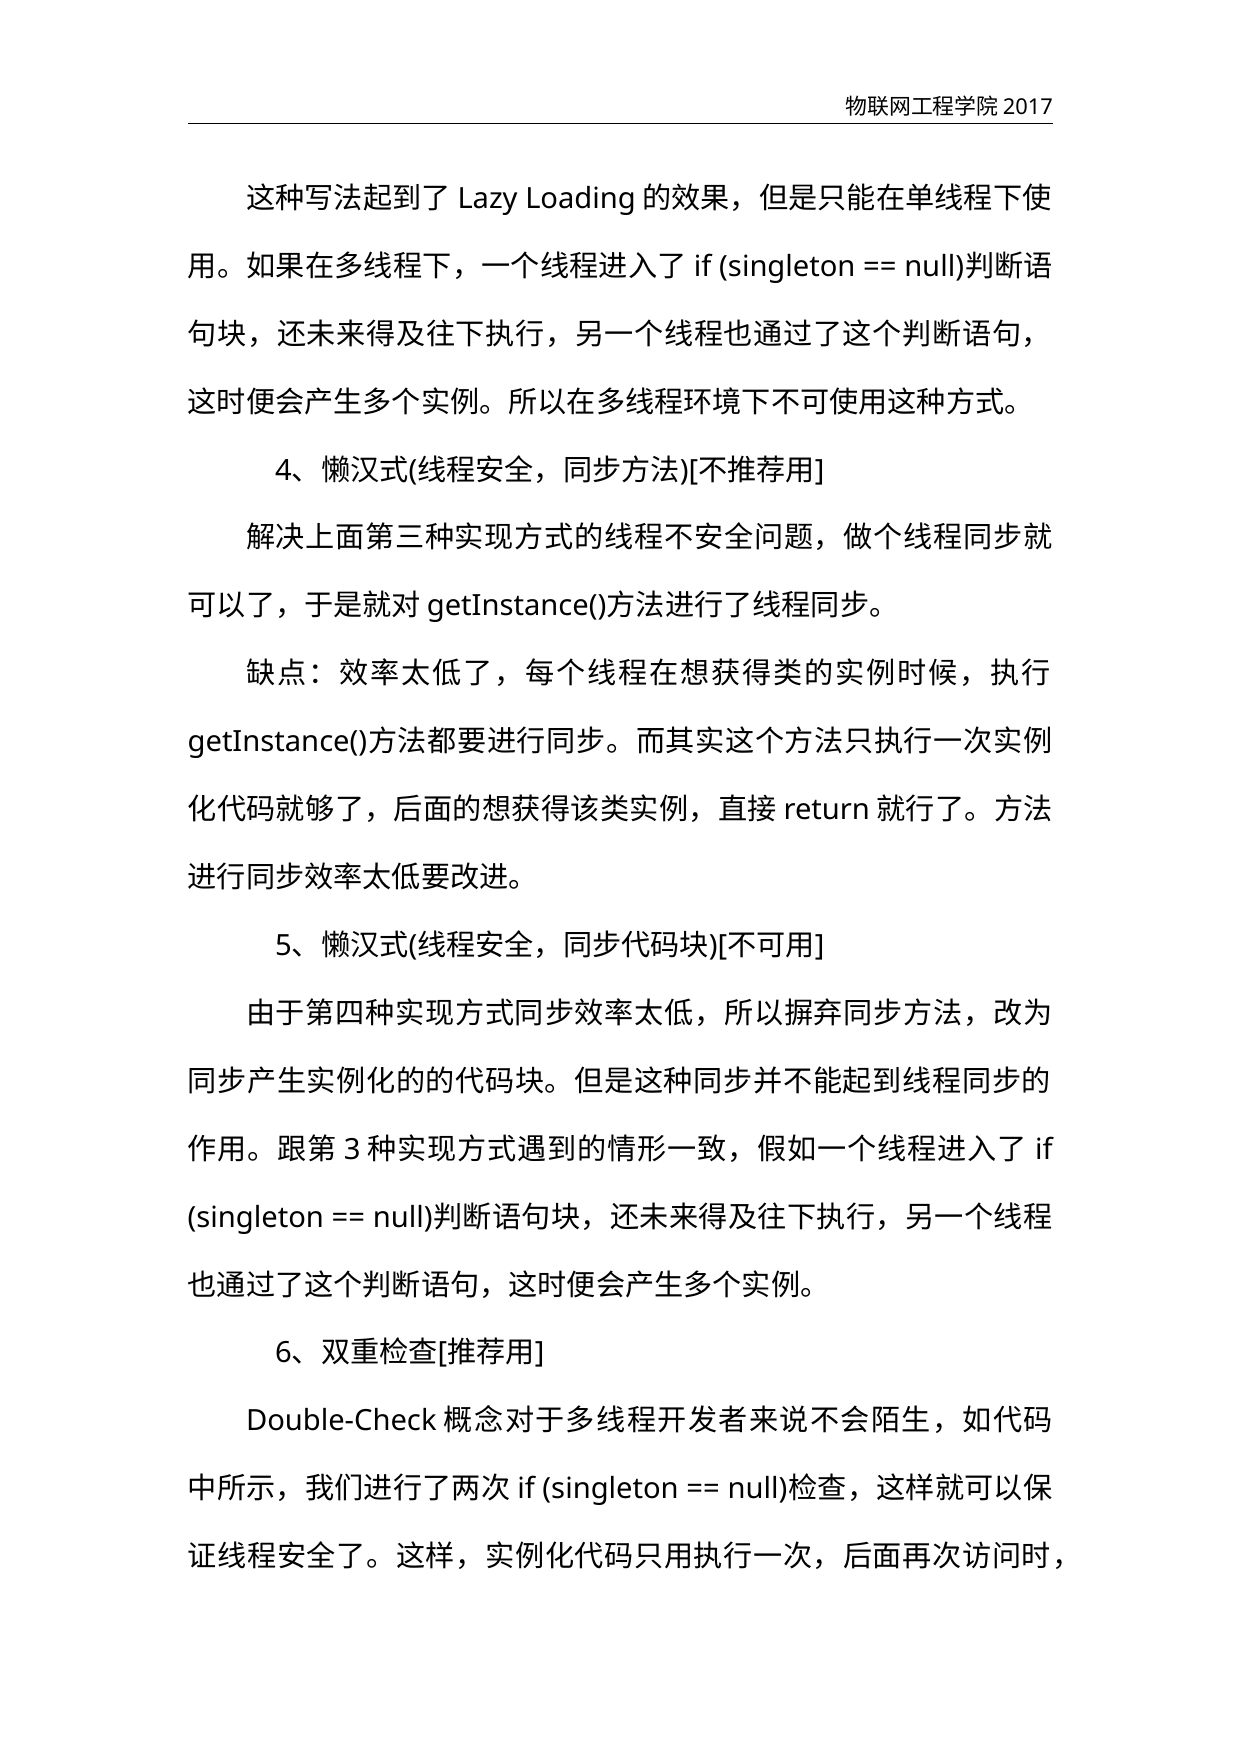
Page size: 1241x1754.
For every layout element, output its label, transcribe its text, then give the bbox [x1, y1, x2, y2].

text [187, 1384, 1053, 1588]
text 由于第四种实现方式同步效率太低，所以摒弃同步方法，改为同步产生实例化的的代码块。但是这种同步并不能起到线程同步的作用。跟第3种实现方式遇到的情形一致，假如一个线程进入了if (singleton == null)判断语句块，还未来得及往下执行，另一个线程也通过了这个判断语句，这时便会产生多个实例。 [187, 977, 1053, 1316]
text 这种写法起到了Lazy Loading的效果，但是只能在单线程下使用。如果在多线程下，一个线程进入了if (singleton == null)判断语句块，还未来得及往下执行，另一个线程也通过了这个判断语句，这时便会产生多个实例。所以在多线程环境下不可使用这种方式。 [187, 162, 1053, 433]
text 4、懒汉式(线程安全，同步方法)[不推荐用] [187, 433, 1053, 501]
text 缺点：效率太低了，每个线程在想获得类的实例时候，执行getInstance()方法都要进行同步。而其实这个方法只执行一次实例化代码就够了，后面的想获得该类实例，直接return就行了。方法进行同步效率太低要改进。 [187, 637, 1053, 909]
text 5、懒汉式(线程安全，同步代码块)[不可用] [187, 909, 1053, 977]
text 6、双重检查[推荐用] [187, 1316, 1053, 1384]
text 解决上面第三种实现方式的线程不安全问题，做个线程同步就可以了，于是就对getInstance()方法进行了线程同步。 [187, 501, 1053, 637]
